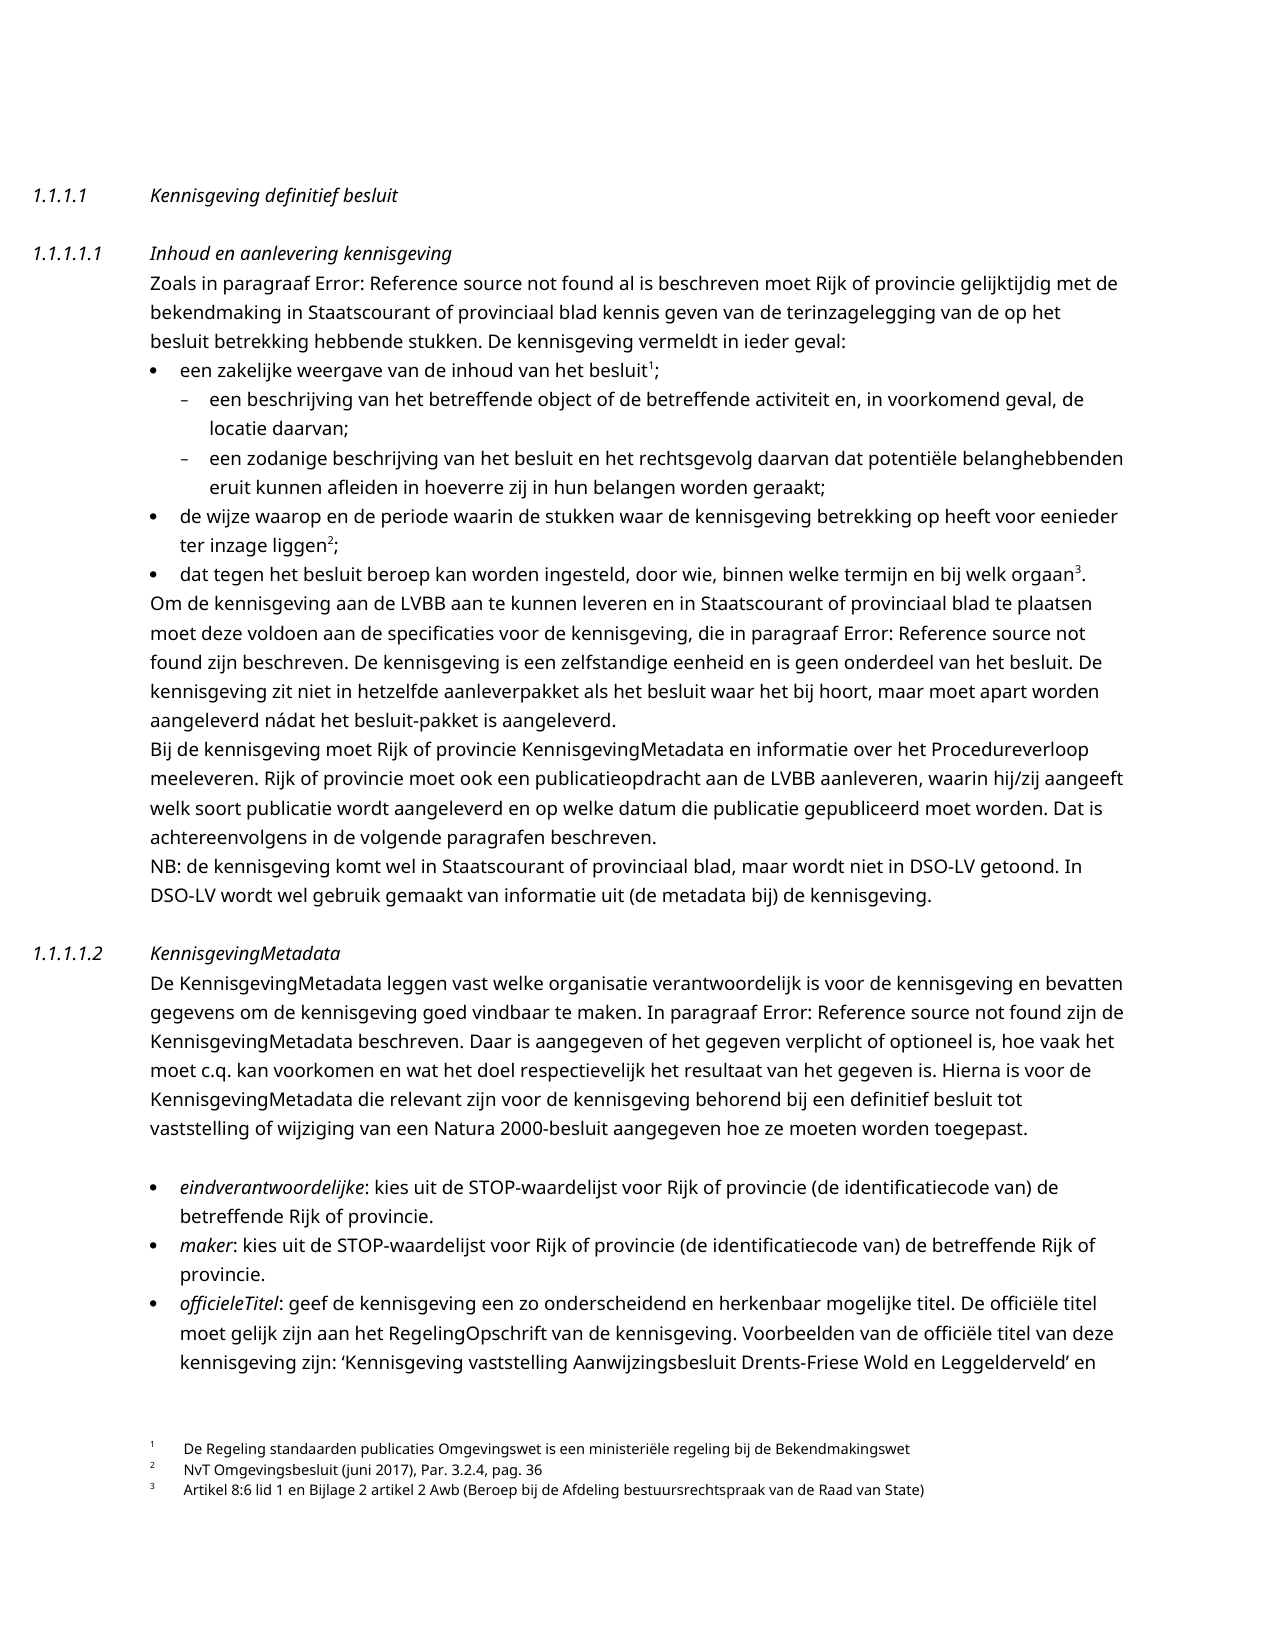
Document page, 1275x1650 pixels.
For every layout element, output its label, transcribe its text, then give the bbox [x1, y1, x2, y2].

text eindverantwoordelijke: kies uit de STOP-waardelijst voor Rijk of provincie (de identificatiecode van) de betreffende Rijk of provincie. [150, 1171, 1125, 1229]
text een zakelijke weergave van de inhoud van het besluit; [150, 354, 1125, 383]
text maker: kies uit de STOP-waardelijst voor Rijk of provincie (de identificatiecode van) de betreffende Rijk of provincie. [150, 1229, 1125, 1287]
text de wijze waarop en de periode waarin de stukken waar de kennisgeving betrekking op heeft voor eenieder ter inzage liggen; [150, 500, 1125, 558]
text NB: de kennisgeving komt wel in Staatscourant of provinciaal blad, maar wordt niet in DSO-LV getoond. In DSO-LV wordt wel gebruik gemaakt van informatie uit (de metadata bij) de kennisgeving. [150, 850, 1125, 908]
subtitle Kennisgeving definitief besluit [32, 179, 1125, 208]
subtitle KennisgevingMetadata [32, 937, 1125, 967]
subtitle Inhoud en aanlevering kennisgeving [32, 237, 1125, 267]
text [150, 1287, 1125, 1375]
text Bij de kennisgeving moet Rijk of provincie KennisgevingMetadata en informatie over het Procedureverloop meeleveren. Rijk of provincie moet ook een publicatieopdracht aan de LVBB aanleveren, waarin hij/zij aangeeft welk soort publicatie wordt aangeleverd en op welke datum die publicatie gepubliceerd moet worden. Dat is achtereenvolgens in de volgende paragrafen beschreven. [150, 733, 1125, 850]
text een beschrijving van het betreffende object of de betreffende activiteit en, in voorkomend geval, de locatie daarvan; [179, 383, 1125, 442]
text dat tegen het besluit beroep kan worden ingesteld, door wie, binnen welke termijn en bij welk orgaan. [150, 558, 1125, 587]
text een zodanige beschrijving van het besluit en het rechtsgevolg daarvan dat potentiële belanghebbenden eruit kunnen afleiden in hoeverre zij in hun belangen worden geraakt; [179, 442, 1125, 500]
